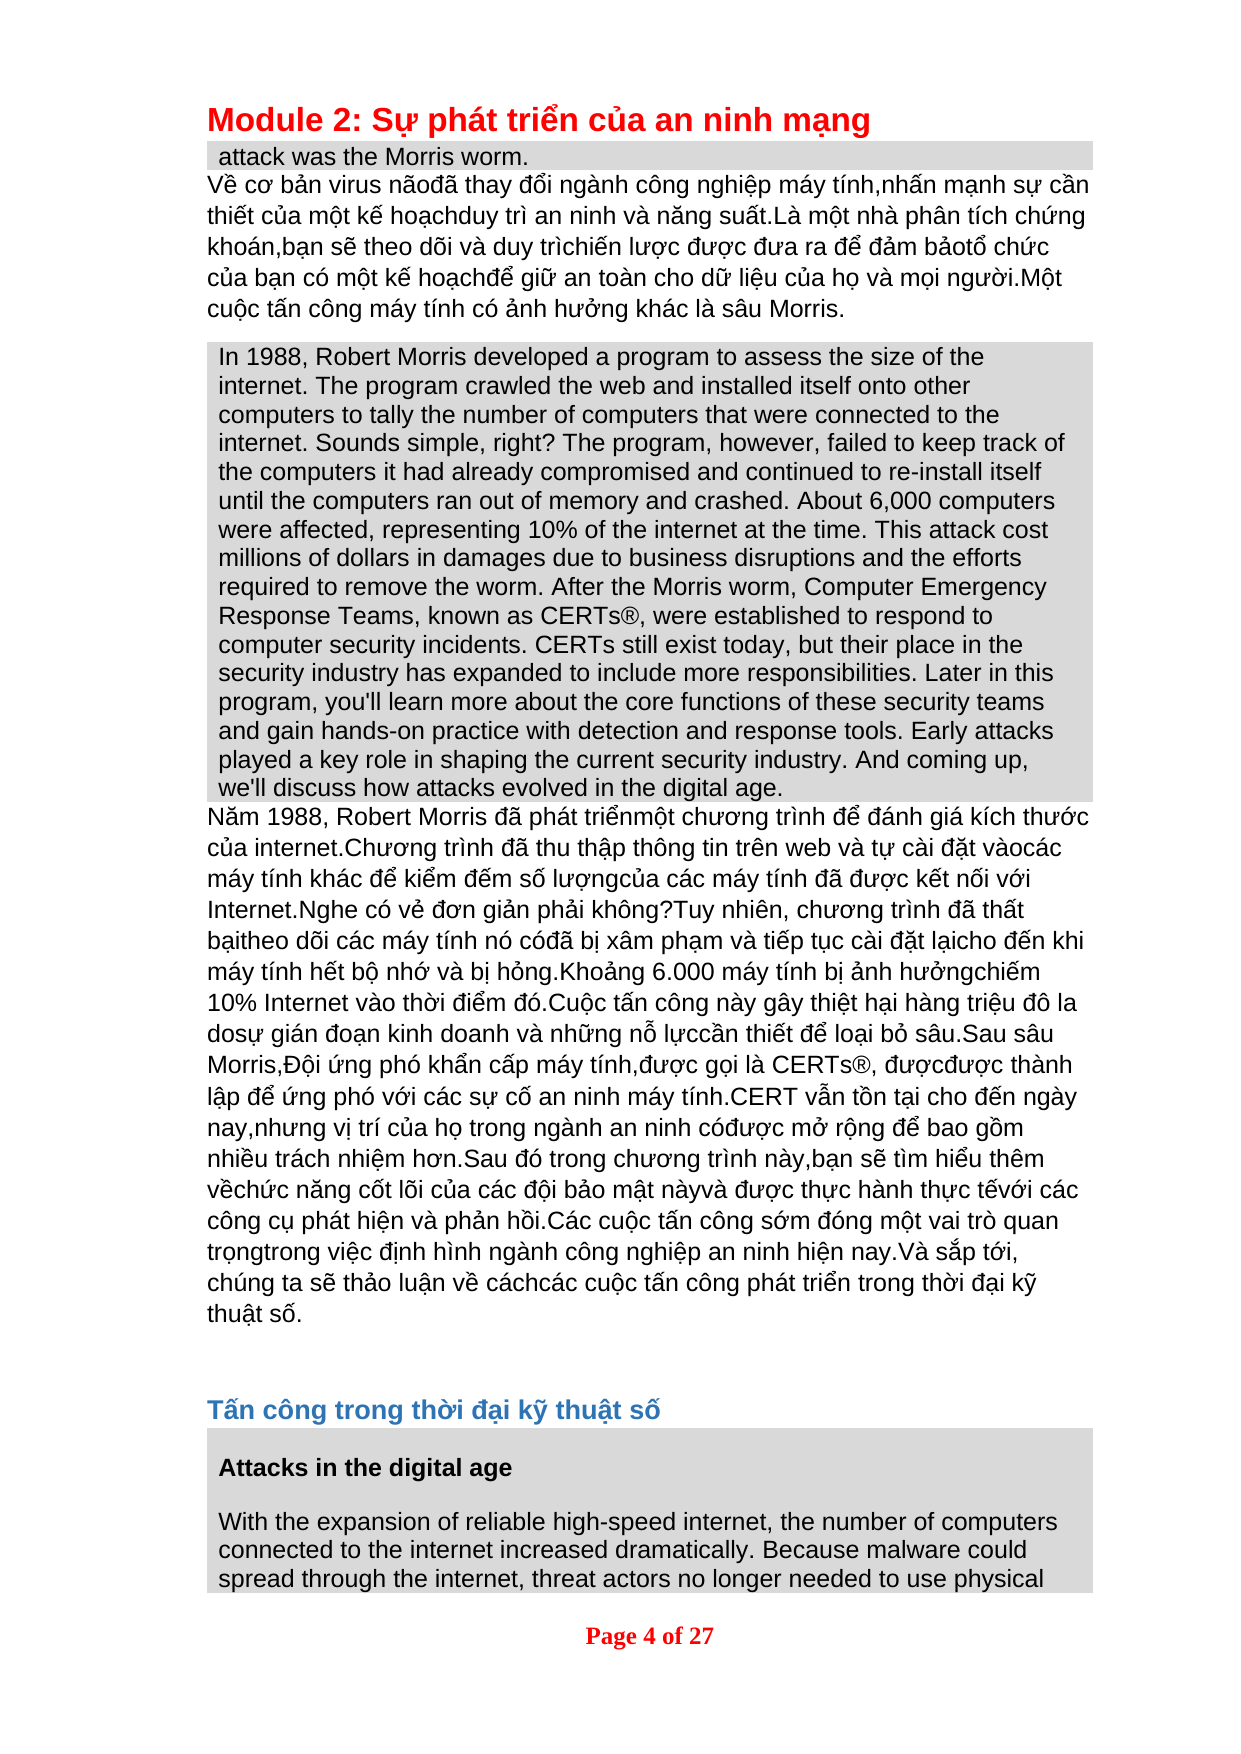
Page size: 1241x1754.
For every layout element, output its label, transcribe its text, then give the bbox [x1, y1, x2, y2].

text Năm 1988, Robert Morris đã phát triểnmột chương trình để đánh giá kích thước của internet.Chương trình đã thu thập thông tin trên web và tự cài đặt vàocác máy tính khác để kiểm đếm số lượngcủa các máy tính đã được kết nối với Internet.Nghe có vẻ đơn giản phải không?Tuy nhiên, chương trình đã thất bạitheo dõi các máy tính nó cóđã bị xâm phạm và tiếp tục cài đặt lạicho đến khi máy tính hết bộ nhớ và bị hỏng.Khoảng 6.000 máy tính bị ảnh hưởngchiếm 10% Internet vào thời điểm đó.Cuộc tấn công này gây thiệt hại hàng triệu đô la dosự gián đoạn kinh doanh và những nỗ lựccần thiết để loại bỏ sâu.Sau sâu Morris,Đội ứng phó khẩn cấp máy tính,được gọi là CERTs®, đượcđược thành lập để ứng phó với các sự cố an ninh máy tính.CERT vẫn tồn tại cho đến ngày nay,nhưng vị trí của họ trong ngành an ninh cóđược mở rộng để bao gồm nhiều trách nhiệm hơn.Sau đó trong chương trình này,bạn sẽ tìm hiểu thêm vềchức năng cốt lõi của các đội bảo mật nàyvà được thực hành thực tếvới các công cụ phát hiện và phản hồi.Các cuộc tấn công sớm đóng một vai trò quan trọngtrong việc định hình ngành công nghiệp an ninh hiện nay.Và sắp tới, chúng ta sẽ thảo luận về cáchcác cuộc tấn công phát triển trong thời đại kỹ thuật số. [207, 802, 1092, 1327]
table_header In 1988, Robert Morris developed a program to assess the size of the internet. The program crawled the web and installed itself onto other computers to tally the number of computers that were connected to the internet. Sounds simple, right? The program, however, failed to keep track of the computers it had already compromised and continued to re-install itself until the computers ran out of memory and crashed. About 6,000 computers were affected, representing 10% of the internet at the time. This attack cost millions of dollars in damages due to business disruptions and the efforts required to remove the worm. After the Morris worm, Computer Emergency Response Teams, known as CERTs®, were established to respond to computer security incidents. CERTs still exist today, but their place in the security industry has expanded to include more responsibilities. Later in this program, you'll learn more about the core functions of these security teams and gain hands-on practice with detection and response tools. Early attacks played a key role in shaping the current security industry. And coming up, we'll discuss how attacks evolved in the digital age. [207, 342, 1093, 802]
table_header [207, 141, 1093, 170]
text Về cơ bản virus nãođã thay đổi ngành công nghiệp máy tính,nhấn mạnh sự cần thiết của một kế hoạchduy trì an ninh và năng suất.Là một nhà phân tích chứng khoán,bạn sẽ theo dõi và duy trìchiến lược được đưa ra để đảm bảotổ chức của bạn có một kế hoạchđể giữ an toàn cho dữ liệu của họ và mọi người.Một cuộc tấn công máy tính có ảnh hưởng khác là sâu Morris. [207, 170, 1092, 323]
subtitle Tấn công trong thời đại kỹ thuật số [207, 1394, 1092, 1425]
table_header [207, 1428, 1093, 1593]
